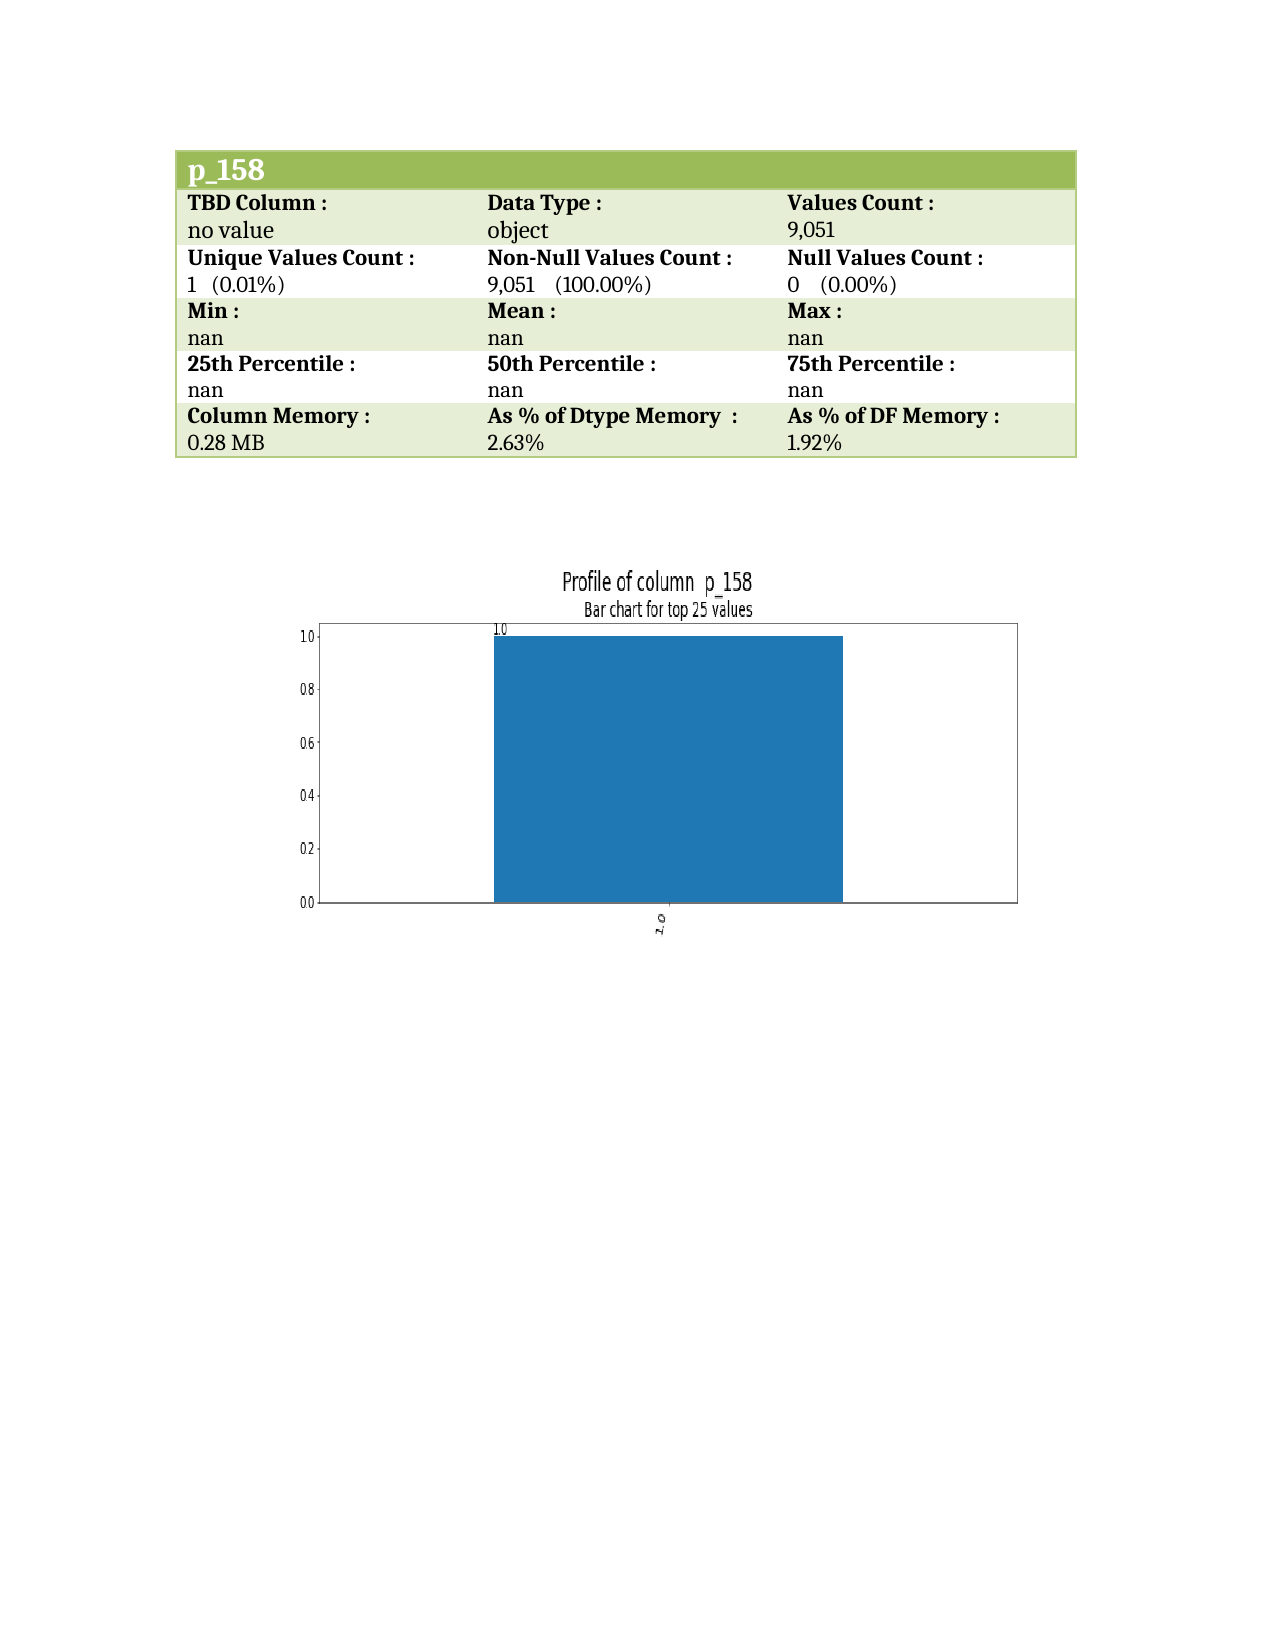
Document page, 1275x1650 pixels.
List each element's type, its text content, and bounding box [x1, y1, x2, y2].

table_cell As % of DF Memory : 1.92% [776, 403, 1075, 456]
table_cell Mean : nan [476, 298, 776, 351]
table_cell 25th Percentile : nan [177, 351, 476, 403]
table_cell As % of Dtype Memory : 2.63% [476, 403, 776, 456]
table_cell Data Type : object [476, 190, 776, 245]
table_cell 50th Percentile : nan [476, 351, 776, 403]
table_cell Null Values Count : 0 (0.00%) [776, 245, 1075, 298]
table_cell 75th Percentile : nan [776, 351, 1075, 403]
table_cell Unique Values Count : 1 (0.01%) [177, 245, 476, 298]
table_header p_158 [177, 152, 1075, 188]
table_cell Min : nan [177, 298, 476, 351]
table_cell Values Count : 9,051 [776, 190, 1075, 245]
table_cell Max : nan [776, 298, 1075, 351]
table_cell Column Memory : 0.28 MB [177, 403, 476, 456]
picture [206, 560, 1107, 1086]
table_cell Non-Null Values Count : 9,051 (100.00%) [476, 245, 776, 298]
table_cell TBD Column : no value [177, 190, 476, 245]
